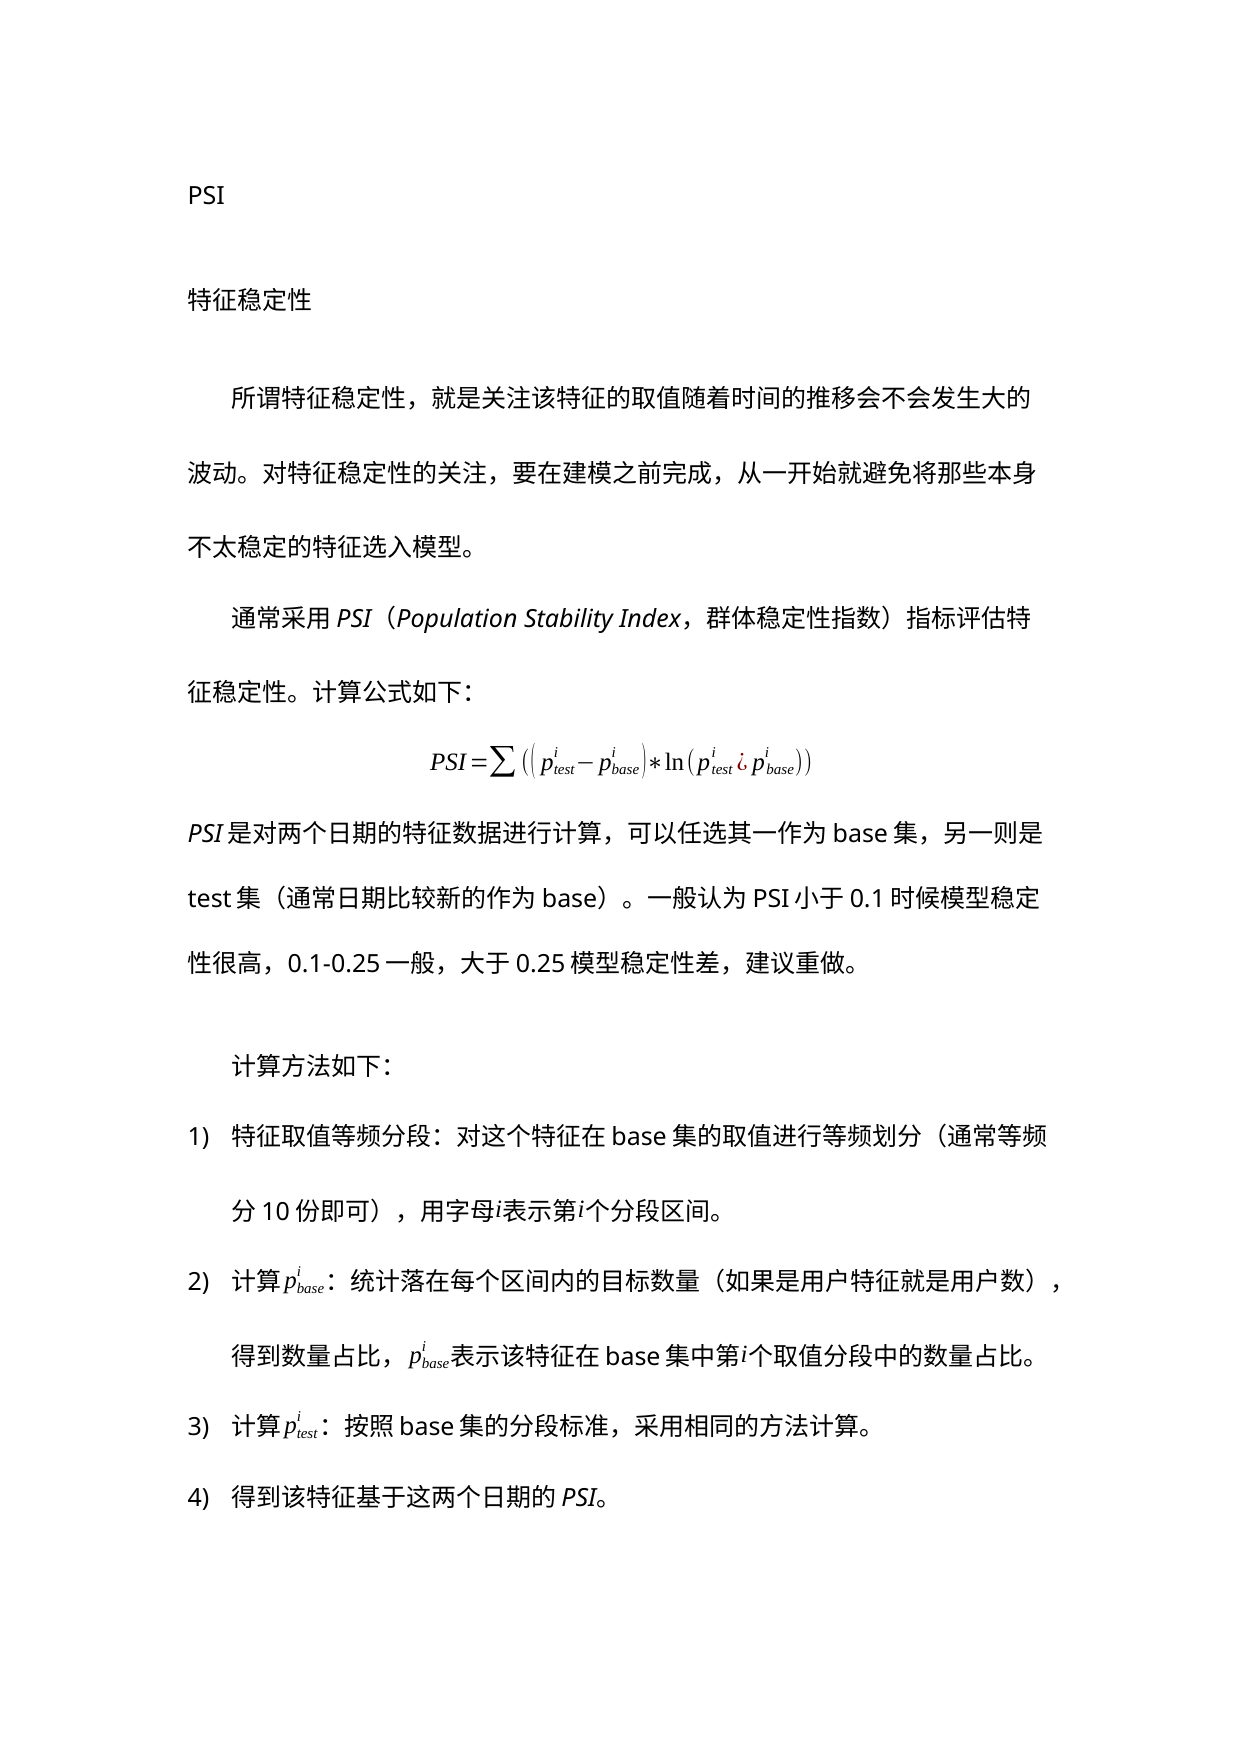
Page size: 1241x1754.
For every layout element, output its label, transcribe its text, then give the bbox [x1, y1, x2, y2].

list 计算：统计落在每个区间内的目标数量（如果是用户特征就是用户数），得到数量占比，表示该特征在base集中第个取值分段中的数量占比。 [187, 1247, 1053, 1387]
text 通常采用PSI（Population Stability Index，群体稳定性指数）指标评估特征稳定性。计算公式如下： [187, 584, 1053, 723]
list 得到该特征基于这两个日期的PSI。 [187, 1463, 1053, 1528]
text PSI是对两个日期的特征数据进行计算，可以任选其一作为base集，另一则是test集（通常日期比较新的作为base）。一般认为PSI小于0.1时候模型稳定性很高，0.1-0.25一般，大于0.25模型稳定性差，建议重做。 [187, 799, 1053, 994]
subtitle 特征稳定性 [187, 266, 1053, 331]
subtitle PSI [187, 162, 1053, 227]
list 特征取值等频分段：对这个特征在base集的取值进行等频划分（通常等频分10份即可），用字母表示第个分段区间。 [187, 1102, 1053, 1242]
text 所谓特征稳定性，就是关注该特征的取值随着时间的推移会不会发生大的波动。对特征稳定性的关注，要在建模之前完成，从一开始就避免将那些本身不太稳定的特征选入模型。 [187, 364, 1053, 578]
text 计算方法如下： [187, 1032, 1053, 1097]
list 计算：按照base集的分段标准，采用相同的方法计算。 [187, 1392, 1053, 1457]
